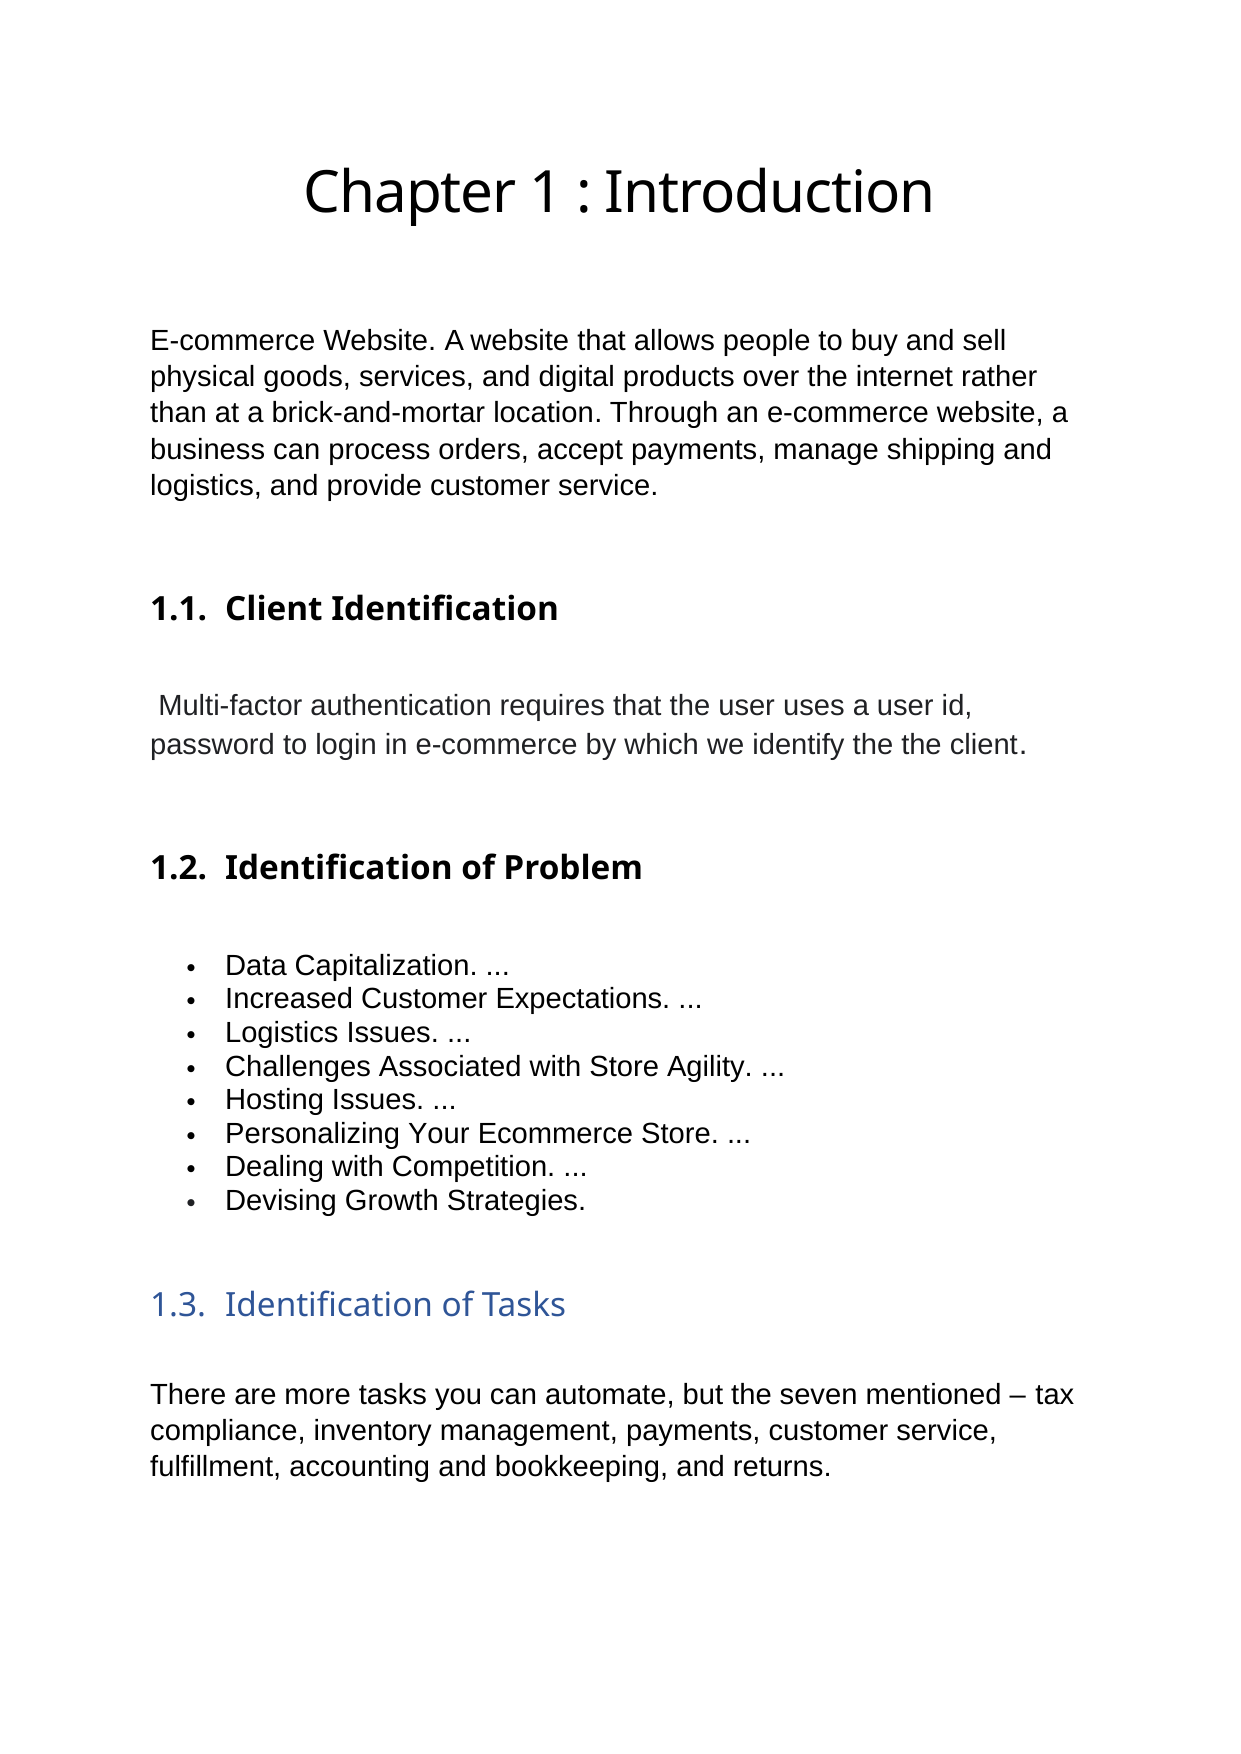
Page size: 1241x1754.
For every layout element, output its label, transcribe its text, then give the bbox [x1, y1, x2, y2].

title Chapter 1 : Introduction [150, 150, 1090, 229]
list Challenges Associated with Store Agility. ... [187, 1049, 1090, 1082]
subtitle Identification of Tasks [150, 1281, 1090, 1327]
text E-commerce Website. A website that allows people to buy and sell physical goods, services, and digital products over the internet rather than at a brick-and-mortar location. Through an e-commerce website, a business can process orders, accept payments, manage shipping and logistics, and provide customer service. [150, 323, 1090, 501]
list Personalizing Your Ecommerce Store. ... [187, 1116, 1090, 1149]
list Hosting Issues. ... [187, 1082, 1090, 1116]
text Multi-factor authentication requires that the user uses a user id, password to login in e-commerce by which we identify the the client. [150, 688, 1090, 761]
text There are more tasks you can automate, but the seven mentioned – tax compliance, inventory management, payments, customer service, fulfillment, accounting and bookkeeping, and returns. [150, 1377, 1090, 1483]
list Increased Customer Expectations. ... [187, 982, 1090, 1015]
list Data Capitalization. ... [187, 948, 1090, 982]
list Devising Growth Strategies. [187, 1183, 1090, 1216]
subtitle Client Identification [150, 584, 1090, 630]
list Dealing with Competition. ... [187, 1149, 1090, 1183]
list Logistics Issues. ... [187, 1015, 1090, 1049]
subtitle Identification of Problem [150, 844, 1090, 889]
